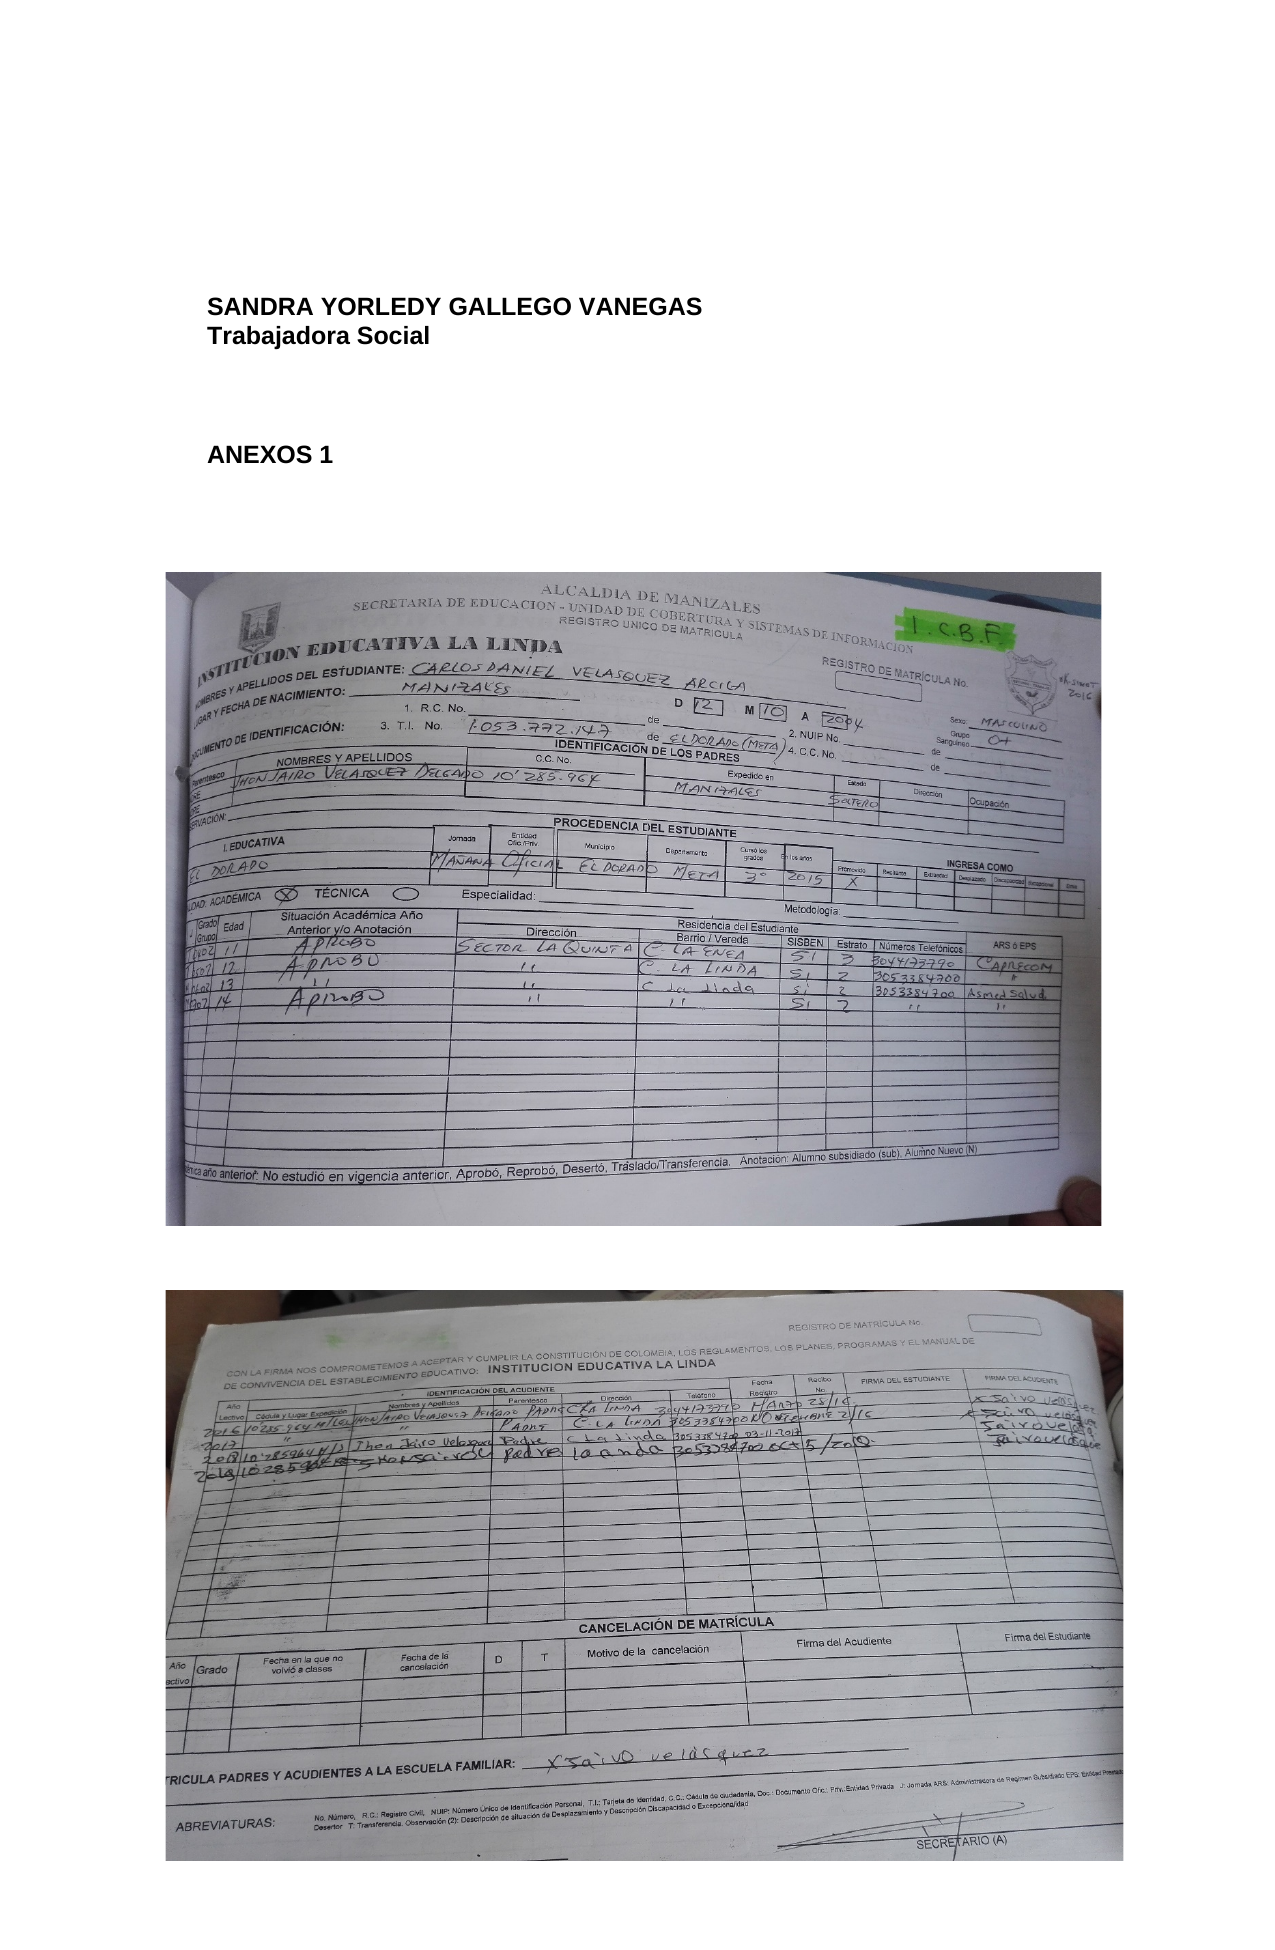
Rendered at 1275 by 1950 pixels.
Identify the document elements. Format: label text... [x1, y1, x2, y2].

picture [165, 572, 1102, 1226]
text SANDRA YORLEDY GALLEGO VANEGAS [207, 292, 1127, 321]
picture [165, 1290, 1124, 1861]
text ANEXOS 1 [207, 440, 1127, 469]
text Trabajadora Social [207, 321, 1127, 350]
